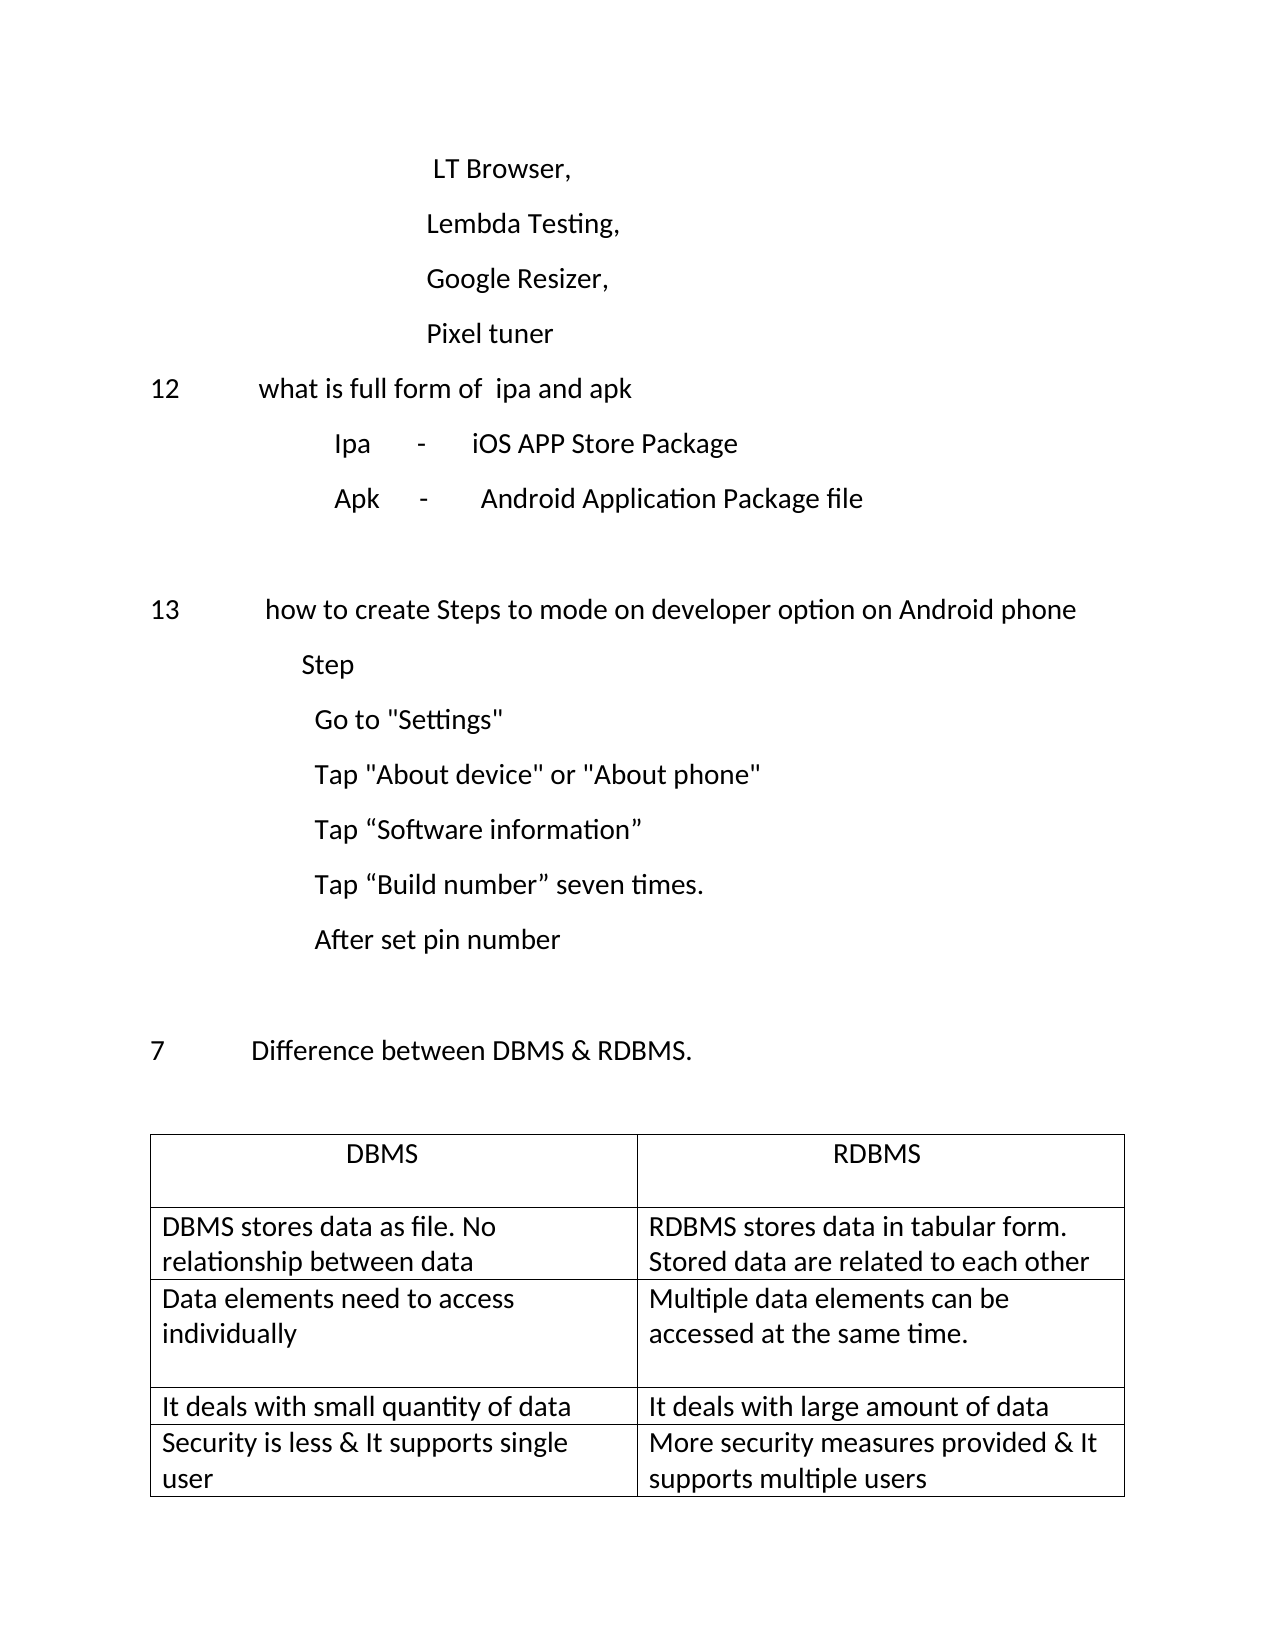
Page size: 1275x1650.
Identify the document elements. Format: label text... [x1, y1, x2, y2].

text Lembda Testing, [150, 205, 1125, 241]
text 7 Difference between DBMS & RDBMS. [150, 1032, 1125, 1067]
text Pixel tuner [150, 315, 1125, 351]
table_cell Security is less & It supports single user [151, 1425, 637, 1496]
table_header RDBMS [638, 1135, 1124, 1207]
table_cell It deals with large amount of data [638, 1388, 1124, 1423]
text 12 what is full form of ipa and apk [150, 370, 1125, 406]
text Google Resizer, [150, 260, 1125, 296]
table_cell It deals with small quantity of data [151, 1388, 637, 1423]
text Step [150, 646, 1125, 682]
text Ipa - iOS APP Store Package [150, 426, 1125, 461]
text Go to "Settings" [150, 701, 1125, 737]
text After set pin number [150, 921, 1125, 957]
text Apk - Android Application Package file [150, 481, 1125, 516]
text Tap “Software information” [150, 811, 1125, 847]
text LT Browser, [150, 150, 1125, 186]
table_cell Multiple data elements can be accessed at the same time. [638, 1280, 1124, 1387]
text Tap “Build number” seven times. [150, 866, 1125, 902]
text 13 how to create Steps to mode on developer option on Android phone [150, 591, 1125, 626]
table_cell Data elements need to access individually [151, 1280, 637, 1387]
table_header DBMS [151, 1135, 637, 1207]
table_cell DBMS stores data as file. No relationship between data [151, 1208, 637, 1279]
table_cell RDBMS stores data in tabular form. Stored data are related to each other [638, 1208, 1124, 1279]
text Tap "About device" or "About phone" [150, 756, 1125, 792]
table_cell More security measures provided & It supports multiple users [638, 1425, 1124, 1496]
